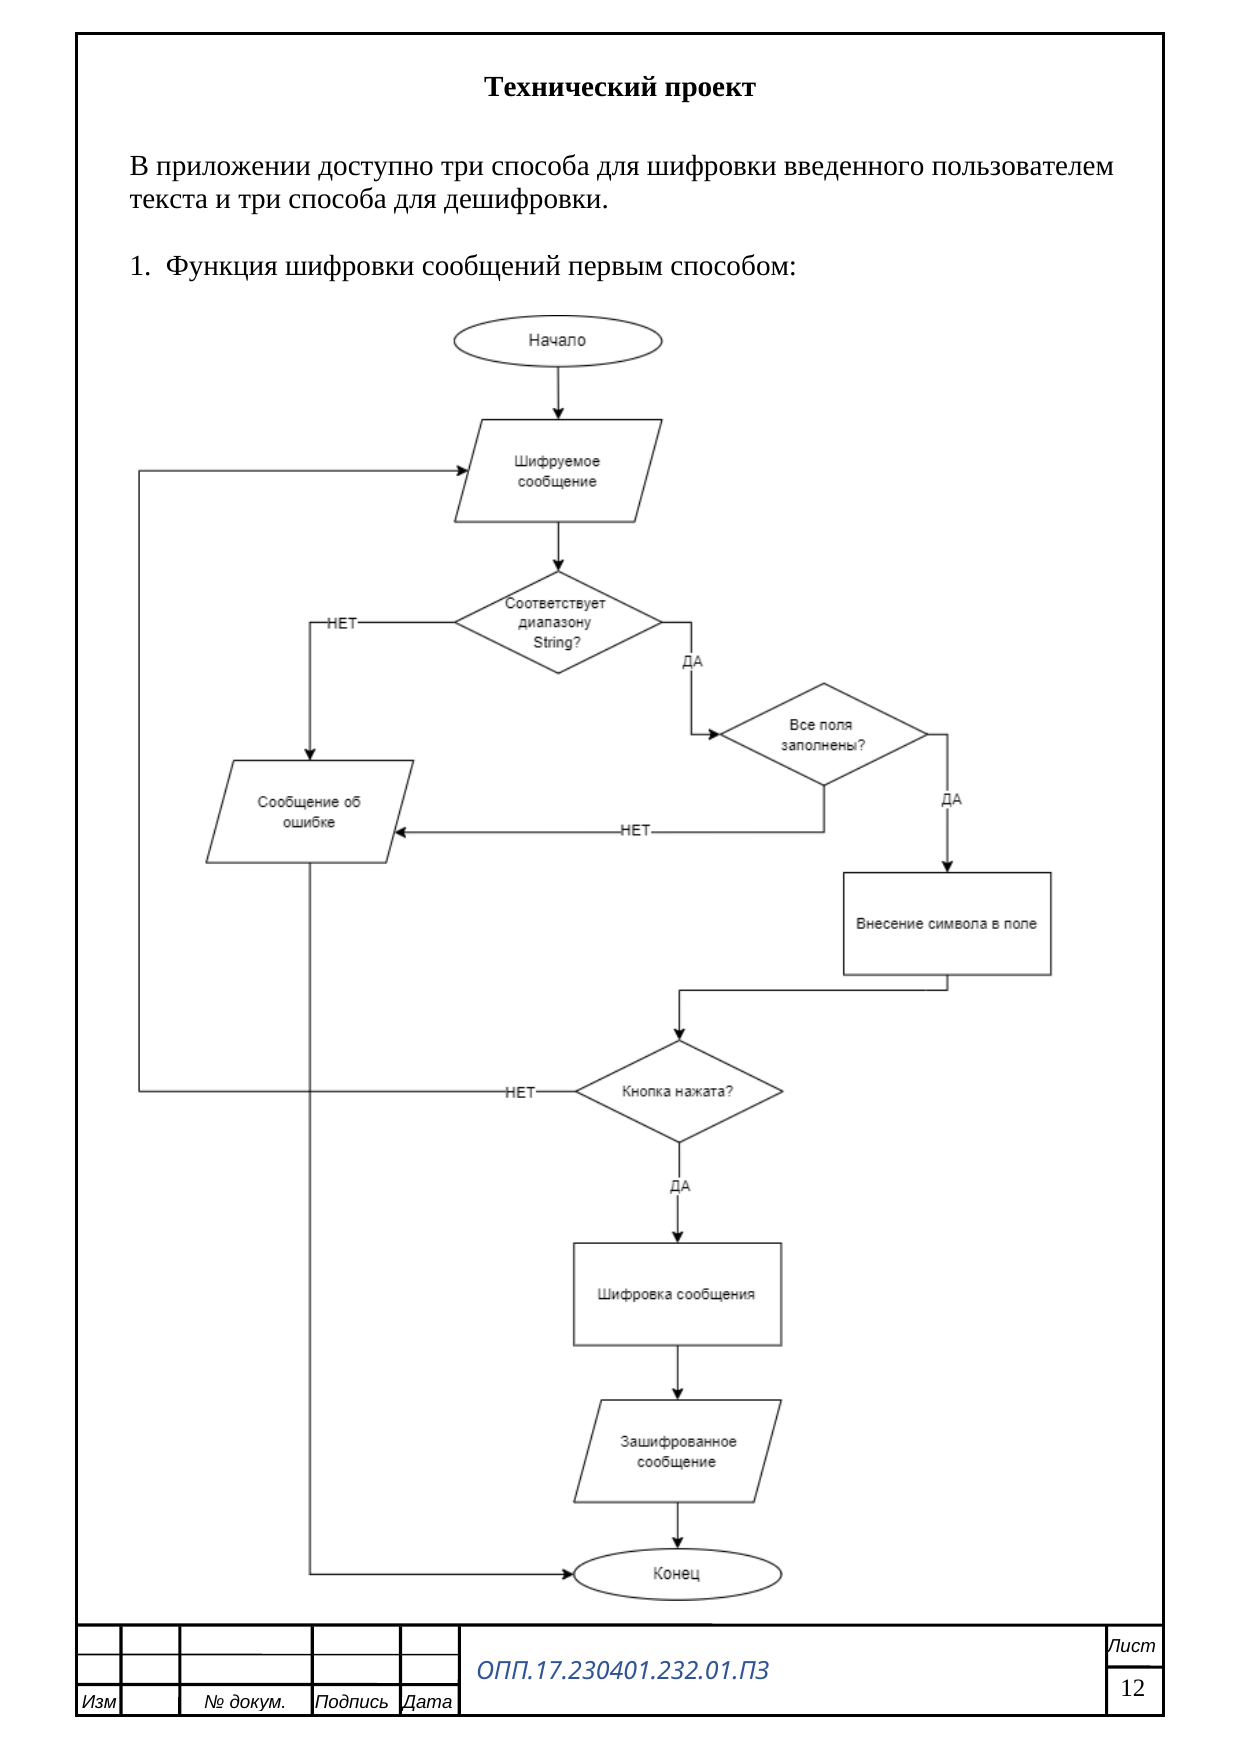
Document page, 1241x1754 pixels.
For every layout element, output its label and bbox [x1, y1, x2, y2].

picture [129, 315, 1053, 1601]
